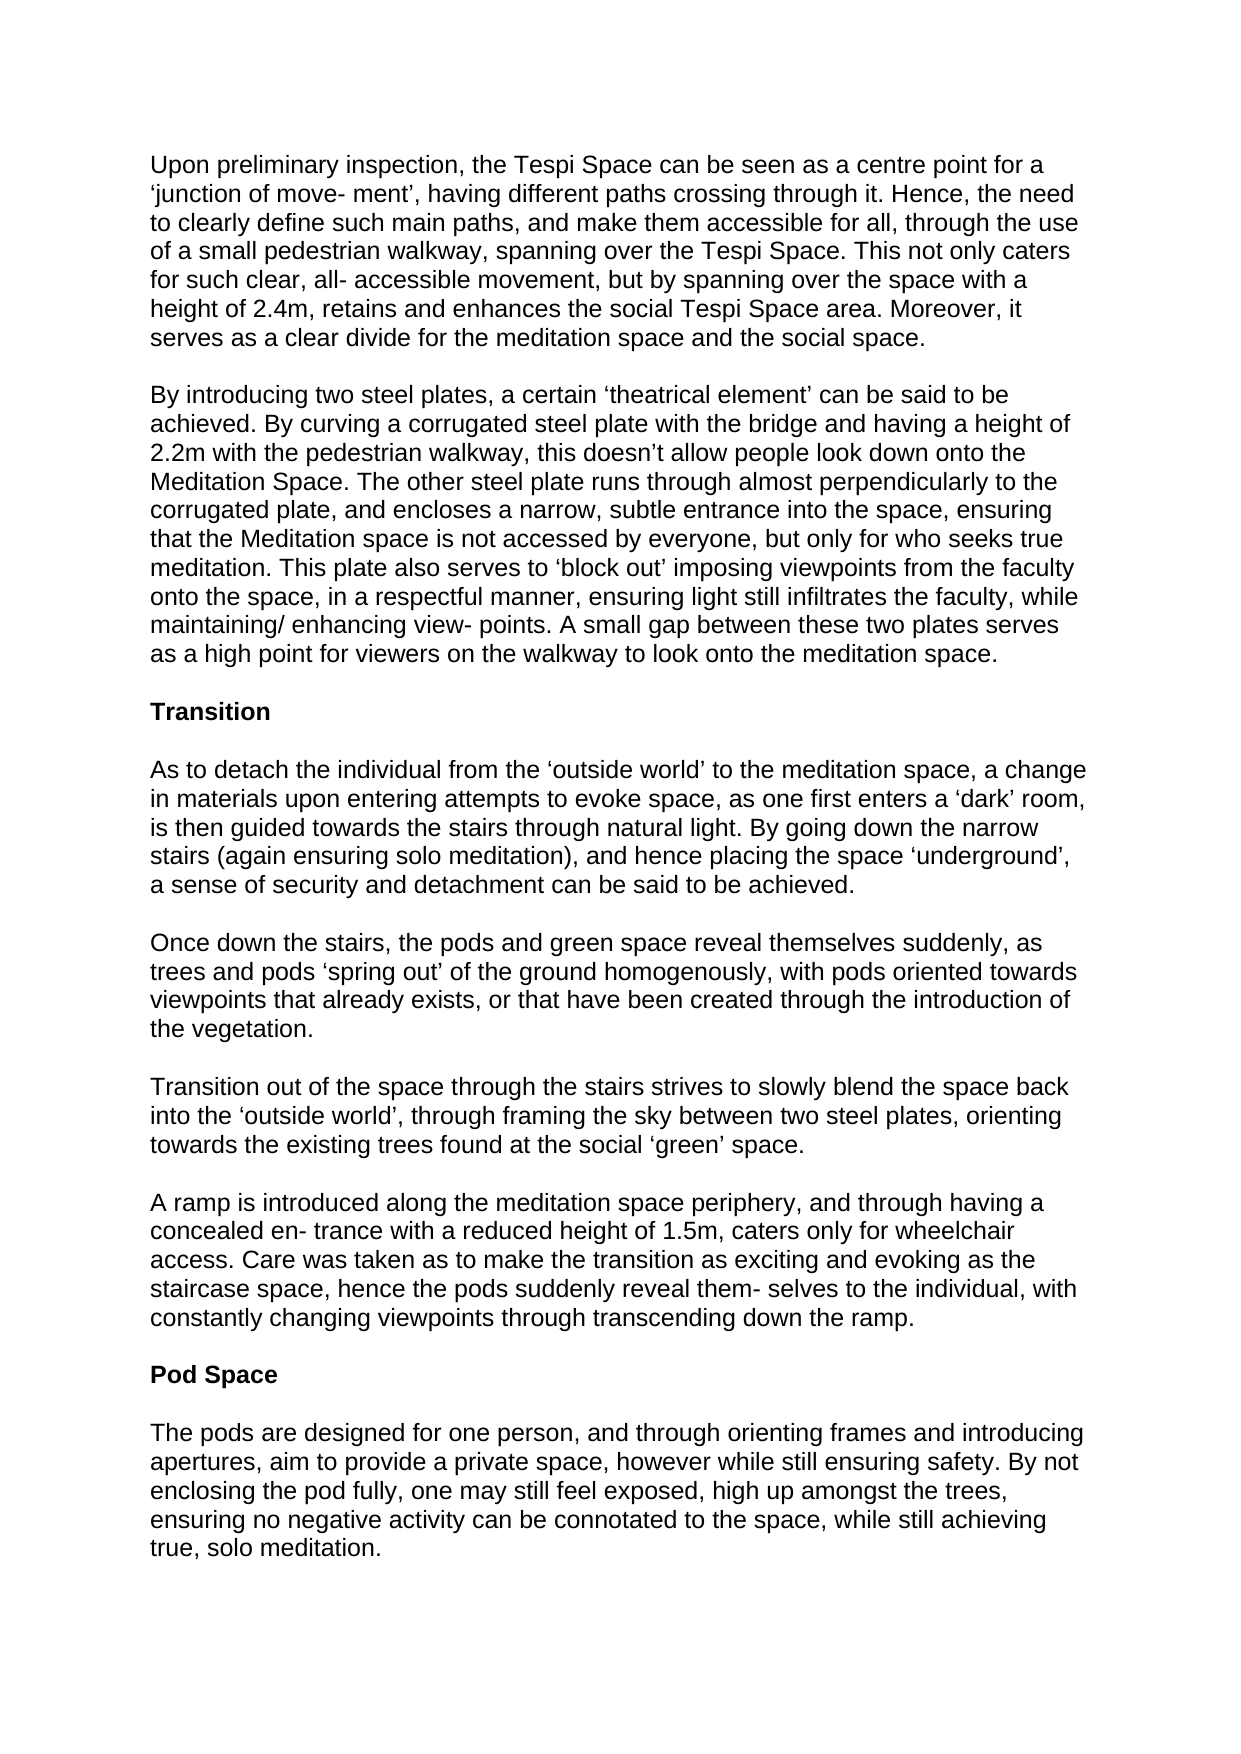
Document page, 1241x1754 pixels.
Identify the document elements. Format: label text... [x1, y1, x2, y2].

text As to detach the individual from the ‘outside world’ to the meditation space, a change in materials upon entering attempts to evoke space, as one first enters a ‘dark’ room, is then guided towards the stairs through natural light. By going down the narrow stairs (again ensuring solo meditation), and hence placing the space ‘underground’, a sense of security and detachment can be said to be achieved. [150, 755, 1090, 899]
text A ramp is introduced along the meditation space periphery, and through having a concealed en- trance with a reduced height of 1.5m, caters only for wheelchair access. Care was taken as to make the transition as exciting and evoking as the staircase space, hence the pods suddenly reveal them- selves to the individual, with constantly changing viewpoints through transcending down the ramp. [150, 1187, 1090, 1331]
text Transition out of the space through the stairs strives to slowly blend the space back into the ‘outside world’, through framing the sky between two steel plates, orienting towards the existing trees found at the social ‘green’ space. [150, 1072, 1090, 1158]
text By introducing two steel plates, a certain ‘theatrical element’ can be said to be achieved. By curving a corrugated steel plate with the bridge and having a height of 2.2m with the pedestrian walkway, this doesn’t allow people look down onto the Meditation Space. The other steel plate runs through almost perpendicularly to the corrugated plate, and encloses a narrow, subtle entrance into the space, ensuring that the Meditation space is not accessed by everyone, but only for who seeks true meditation. This plate also serves to ‘block out’ imposing viewpoints from the faculty onto the space, in a respectful manner, ensuring light still infiltrates the faculty, while maintaining/ enhancing view- points. A small gap between these two plates serves as a high point for viewers on the walkway to look onto the meditation space. [150, 380, 1090, 668]
text The pods are designed for one person, and through orienting frames and introducing apertures, aim to provide a private space, however while still ensuring safety. By not enclosing the pod fully, one may still feel exposed, high up amongst the trees, ensuring no negative activity can be connotated to the space, while still achieving true, solo meditation. [150, 1418, 1090, 1562]
text Once down the stairs, the pods and green space reveal themselves suddenly, as trees and pods ‘spring out’ of the ground homogenously, with pods oriented towards viewpoints that already exists, or that have been created through the introduction of the vegetation. [150, 928, 1090, 1043]
text Transition [150, 697, 1090, 726]
text Upon preliminary inspection, the Tespi Space can be seen as a centre point for a ‘junction of move- ment’, having different paths crossing through it. Hence, the need to clearly define such main paths, and make them accessible for all, through the use of a small pedestrian walkway, spanning over the Tespi Space. This not only caters for such clear, all- accessible movement, but by spanning over the space with a height of 2.4m, retains and enhances the social Tespi Space area. Moreover, it serves as a clear divide for the meditation space and the social space. [150, 150, 1090, 351]
text Pod Space [150, 1360, 1090, 1389]
